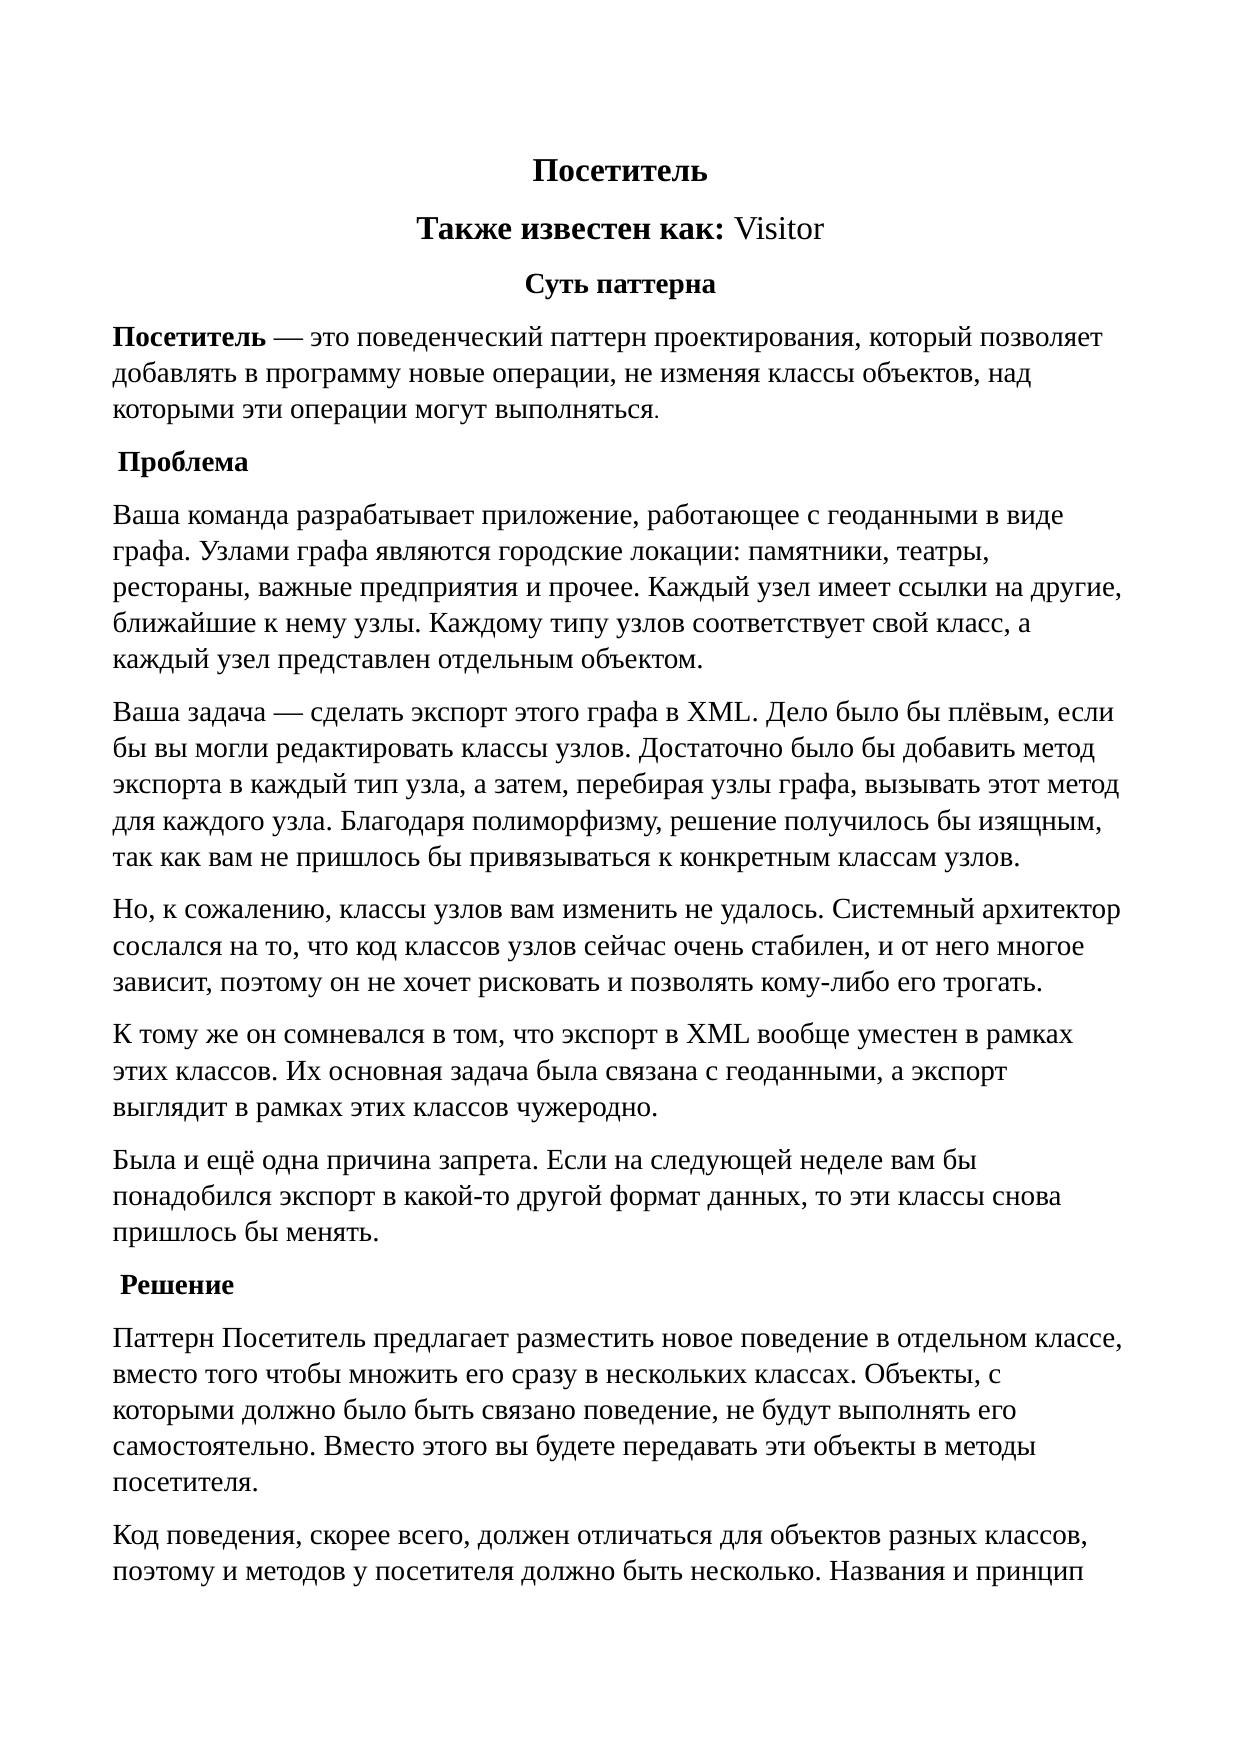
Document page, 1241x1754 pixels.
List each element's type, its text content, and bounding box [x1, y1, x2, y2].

text Также известен как: Visitor [112, 208, 1128, 246]
text Суть паттерна [112, 266, 1128, 299]
text Проблема [112, 444, 1128, 477]
text Была и ещё одна причина запрета. Если на следующей неделе вам бы понадобился экспорт в какой-то другой формат данных, то эти классы снова пришлось бы менять. [112, 1142, 1128, 1248]
text Ваша команда разрабатывает приложение, работающее с геоданными в виде графа. Узлами графа являются городские локации: памятники, театры, рестораны, важные предприятия и прочее. Каждый узел имеет ссылки на другие, ближайшие к нему узлы. Каждому типу узлов соответствует свой класс, а каждый узел представлен отдельным объектом. [112, 497, 1128, 675]
text Решение [112, 1267, 1128, 1300]
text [112, 1517, 1128, 1587]
text Посетитель [112, 150, 1128, 188]
text Паттерн Посетитель предлагает разместить новое поведение в отдельном классе, вместо того чтобы множить его сразу в нескольких классах. Объекты, с которыми должно было быть связано поведение, не будут выполнять его самостоятельно. Вместо этого вы будете передавать эти объекты в методы посетителя. [112, 1320, 1128, 1498]
text Ваша задача — сделать экспорт этого графа в XML. Дело было бы плёвым, если бы вы могли редактировать классы узлов. Достаточно было бы добавить метод экспорта в каждый тип узла, а затем, перебирая узлы графа, вызывать этот метод для каждого узла. Благодаря полиморфизму, решение получилось бы изящным, так как вам не пришлось бы привязываться к конкретным классам узлов. [112, 694, 1128, 872]
text К тому же он сомневался в том, что экспорт в XML вообще уместен в рамках этих классов. Их основная задача была связана с геоданными, а экспорт выглядит в рамках этих классов чужеродно. [112, 1017, 1128, 1122]
text Посетитель — это поведенческий паттерн проектирования, который позволяет добавлять в программу новые операции, не изменяя классы объектов, над которыми эти операции могут выполняться. [112, 319, 1128, 425]
text Но, к сожалению, классы узлов вам изменить не удалось. Системный архитектор сослался на то, что код классов узлов сейчас очень стабилен, и от него многое зависит, поэтому он не хочет рисковать и позволять кому-либо его трогать. [112, 892, 1128, 997]
